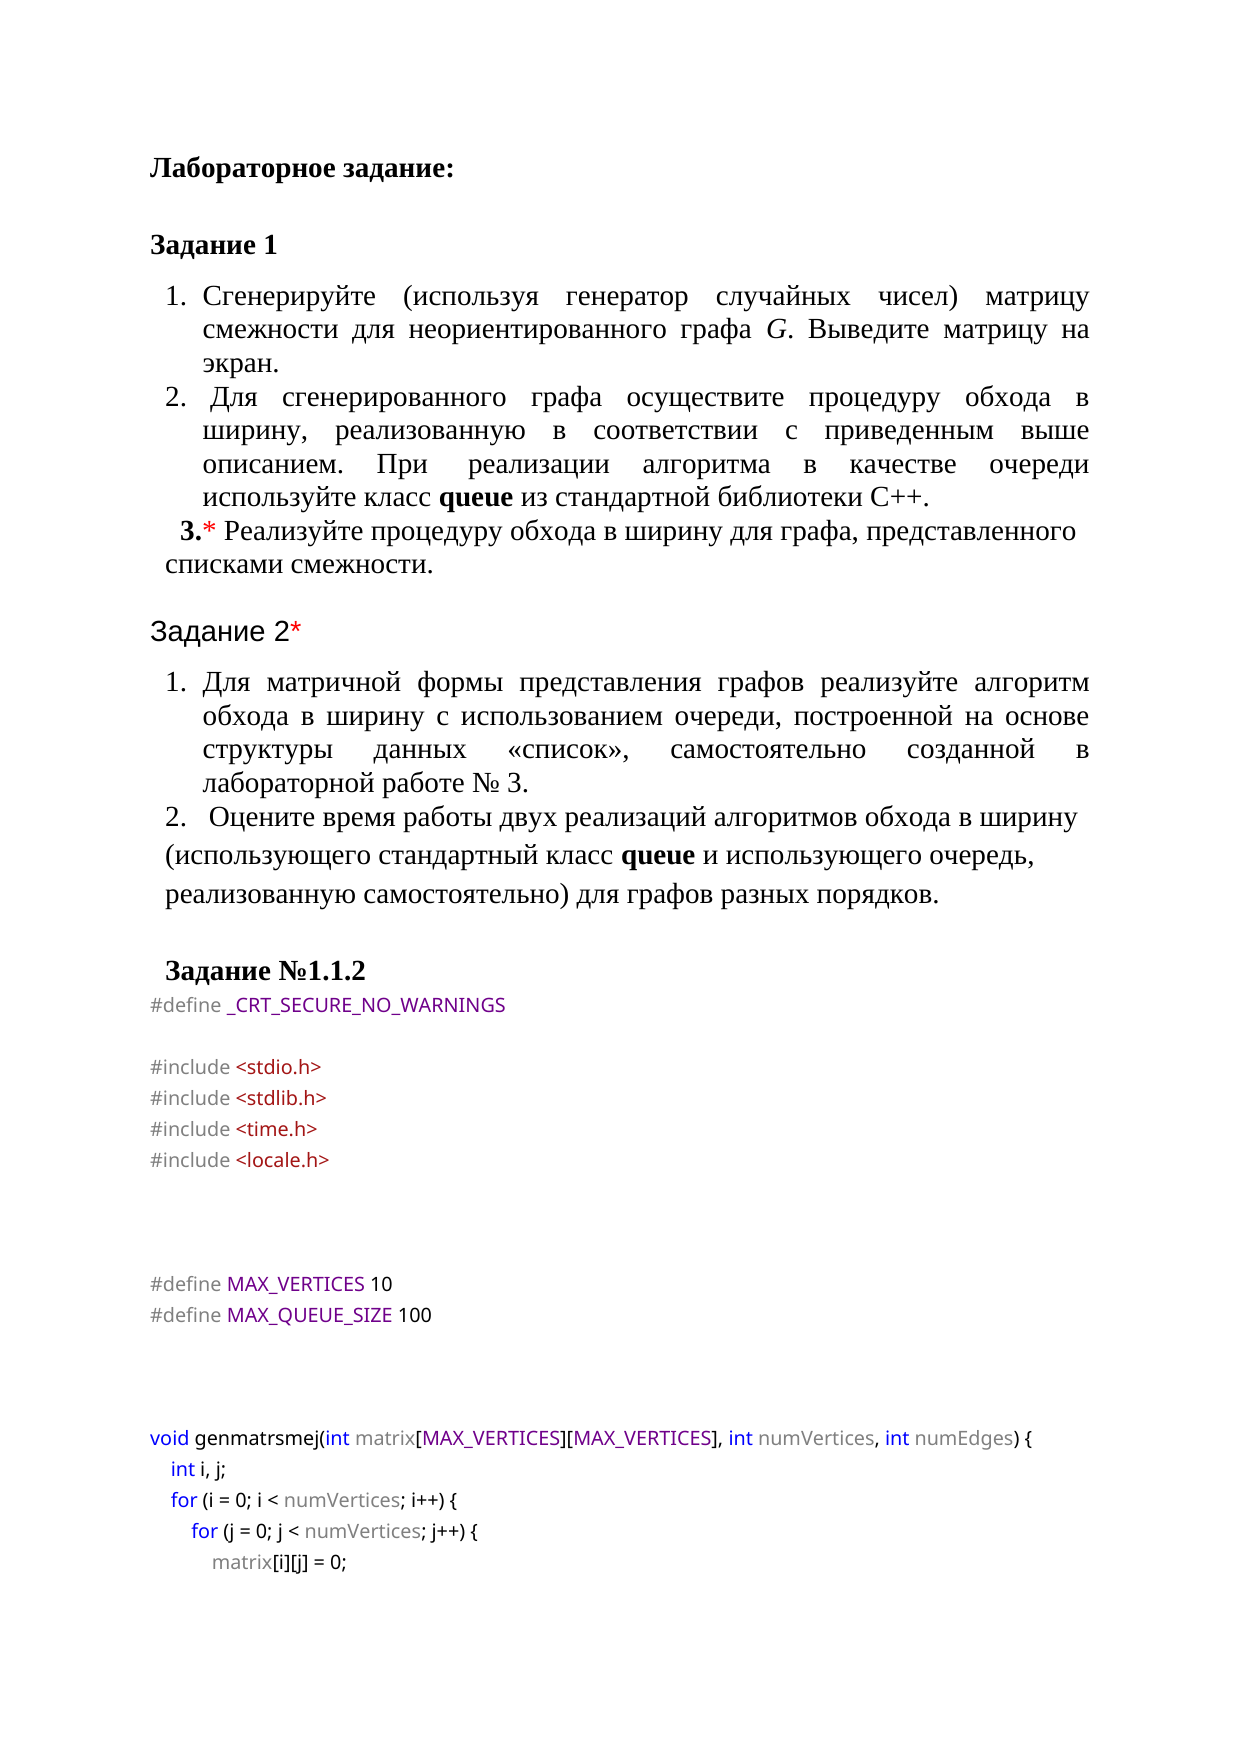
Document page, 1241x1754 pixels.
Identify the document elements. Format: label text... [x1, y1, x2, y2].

text #include <locale.h> [150, 1146, 1090, 1173]
text Задание №1.1.2 [165, 953, 1090, 986]
text #define _CRT_SECURE_NO_WARNINGS [150, 991, 1090, 1018]
text 3.* Реализуйте процедуру обхода в ширину для графа, представленного списками смежности. [165, 513, 1090, 580]
text #define MAX_VERTICES 10 [150, 1270, 1090, 1297]
text for (i = 0; i < numVertices; i++) { [150, 1486, 1090, 1513]
text Лабораторное задание: [150, 150, 1090, 183]
text void genmatrsmej(int matrix[MAX_VERTICES][MAX_VERTICES], int numVertices, int numEdges) { [150, 1424, 1090, 1452]
text for (j = 0; j < numVertices; j++) { [150, 1517, 1090, 1544]
text #include <time.h> [150, 1115, 1090, 1142]
text int i, j; [150, 1456, 1090, 1482]
text #include <stdio.h> [150, 1053, 1090, 1080]
list Для сгенерированного графа осуществите процедуру обхода в ширину, реализованную в соответствии с приведенным выше описанием. При реализации алгоритма в качестве очереди используйте класс queue из стандартной библиотеки С++. [165, 379, 1090, 513]
text 2. Оцените время работы двух реализаций алгоритмов обхода в ширину (использующего стандартный класс queue и использующего очередь, реализованную самостоятельно) для графов разных порядков. [165, 799, 1090, 909]
subtitle Задание 2* [150, 613, 1090, 647]
text #include <stdlib.h> [150, 1084, 1090, 1111]
text #define MAX_QUEUE_SIZE 100 [150, 1301, 1090, 1328]
list Для матричной формы представления графов реализуйте алгоритм обхода в ширину с использованием очереди, построенной на основе структуры данных «список», самостоятельно созданной в лабораторной работе № 3. [165, 664, 1090, 799]
list Сгенерируйте (используя генератор случайных чисел) матрицу смежности для неориентированного графа G. Выведите матрицу на экран. [165, 278, 1090, 379]
text matrix[i][j] = 0; [150, 1548, 1090, 1575]
subtitle Задание 1 [150, 227, 1090, 261]
